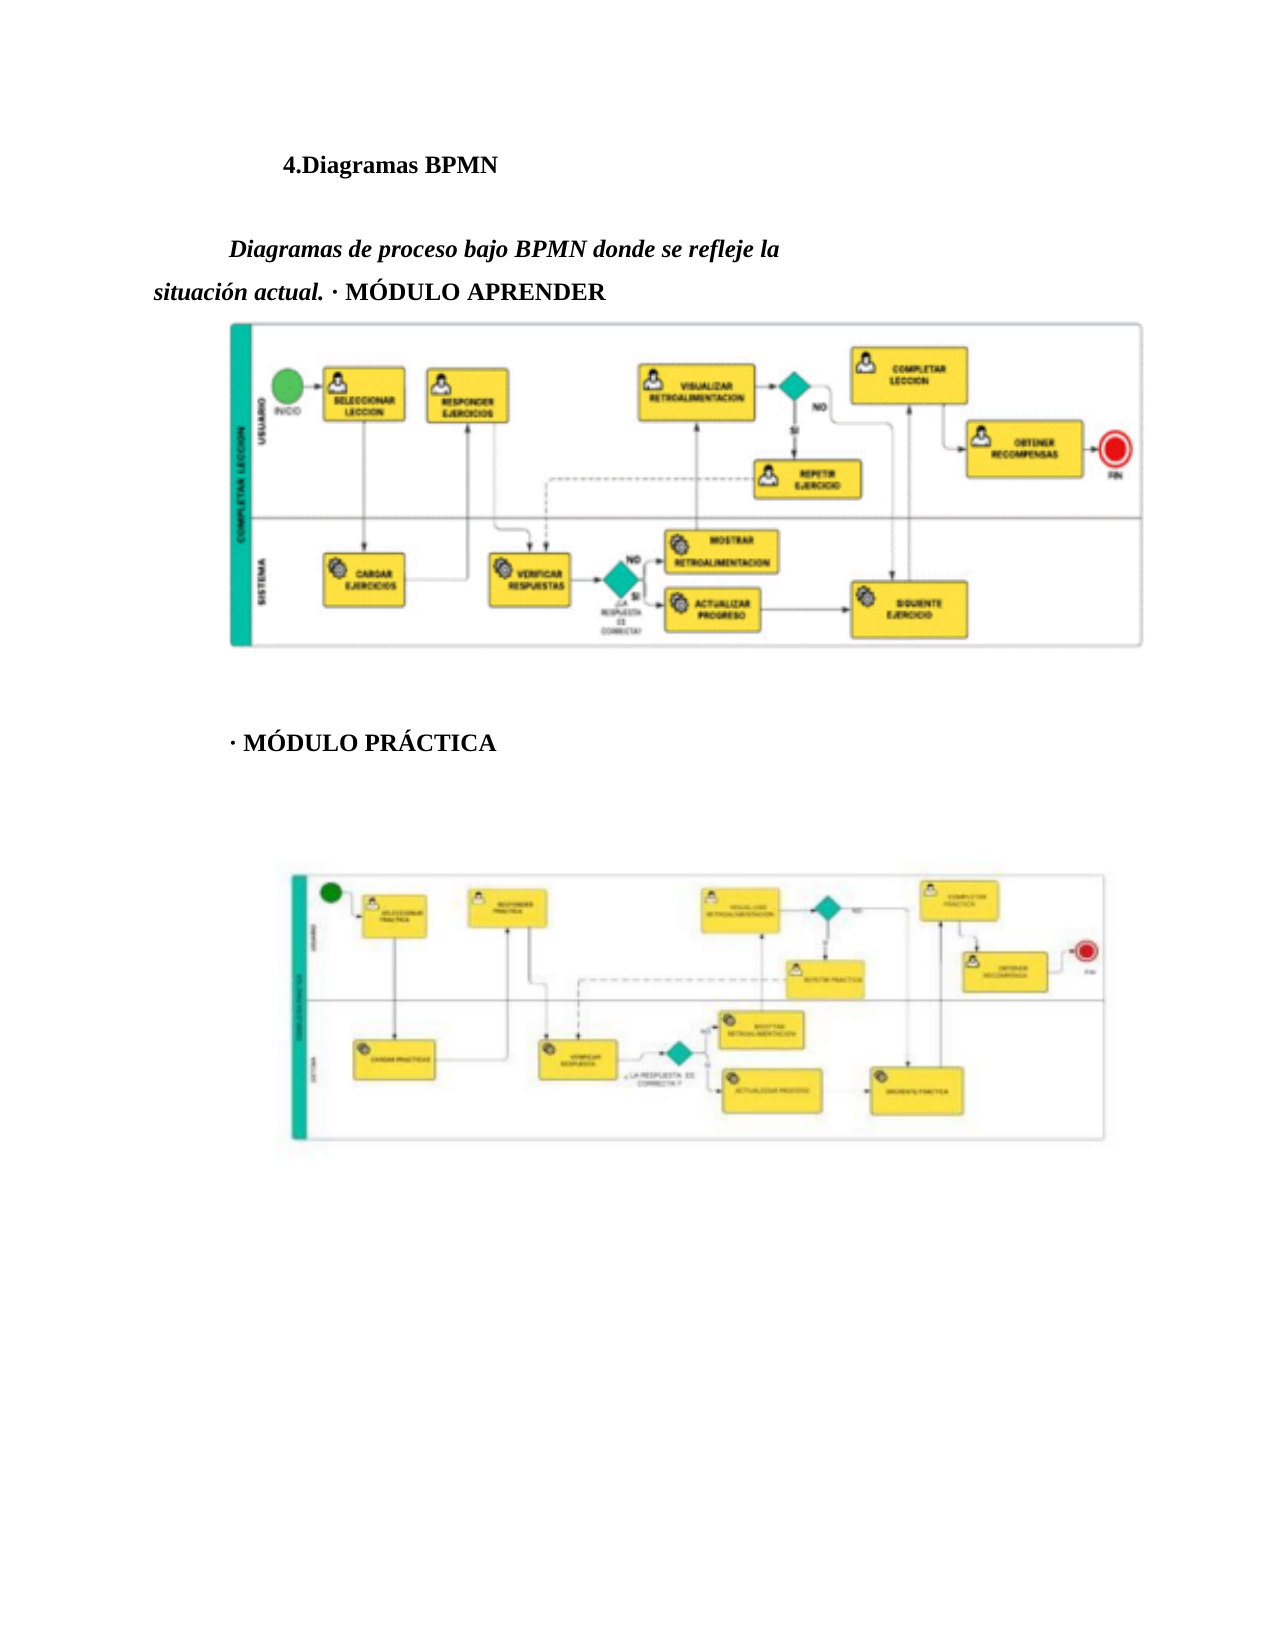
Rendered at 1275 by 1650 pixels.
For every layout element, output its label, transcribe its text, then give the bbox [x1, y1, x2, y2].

picture [229, 320, 1150, 657]
text 4.Diagramas BPMN [208, 150, 1125, 179]
text · MÓDULO PRÁCTICA [153, 728, 1125, 757]
picture [228, 816, 1149, 1192]
text Diagramas de proceso bajo BPMN donde se refleje la situación actual. · MÓDULO APRENDER [153, 234, 866, 306]
